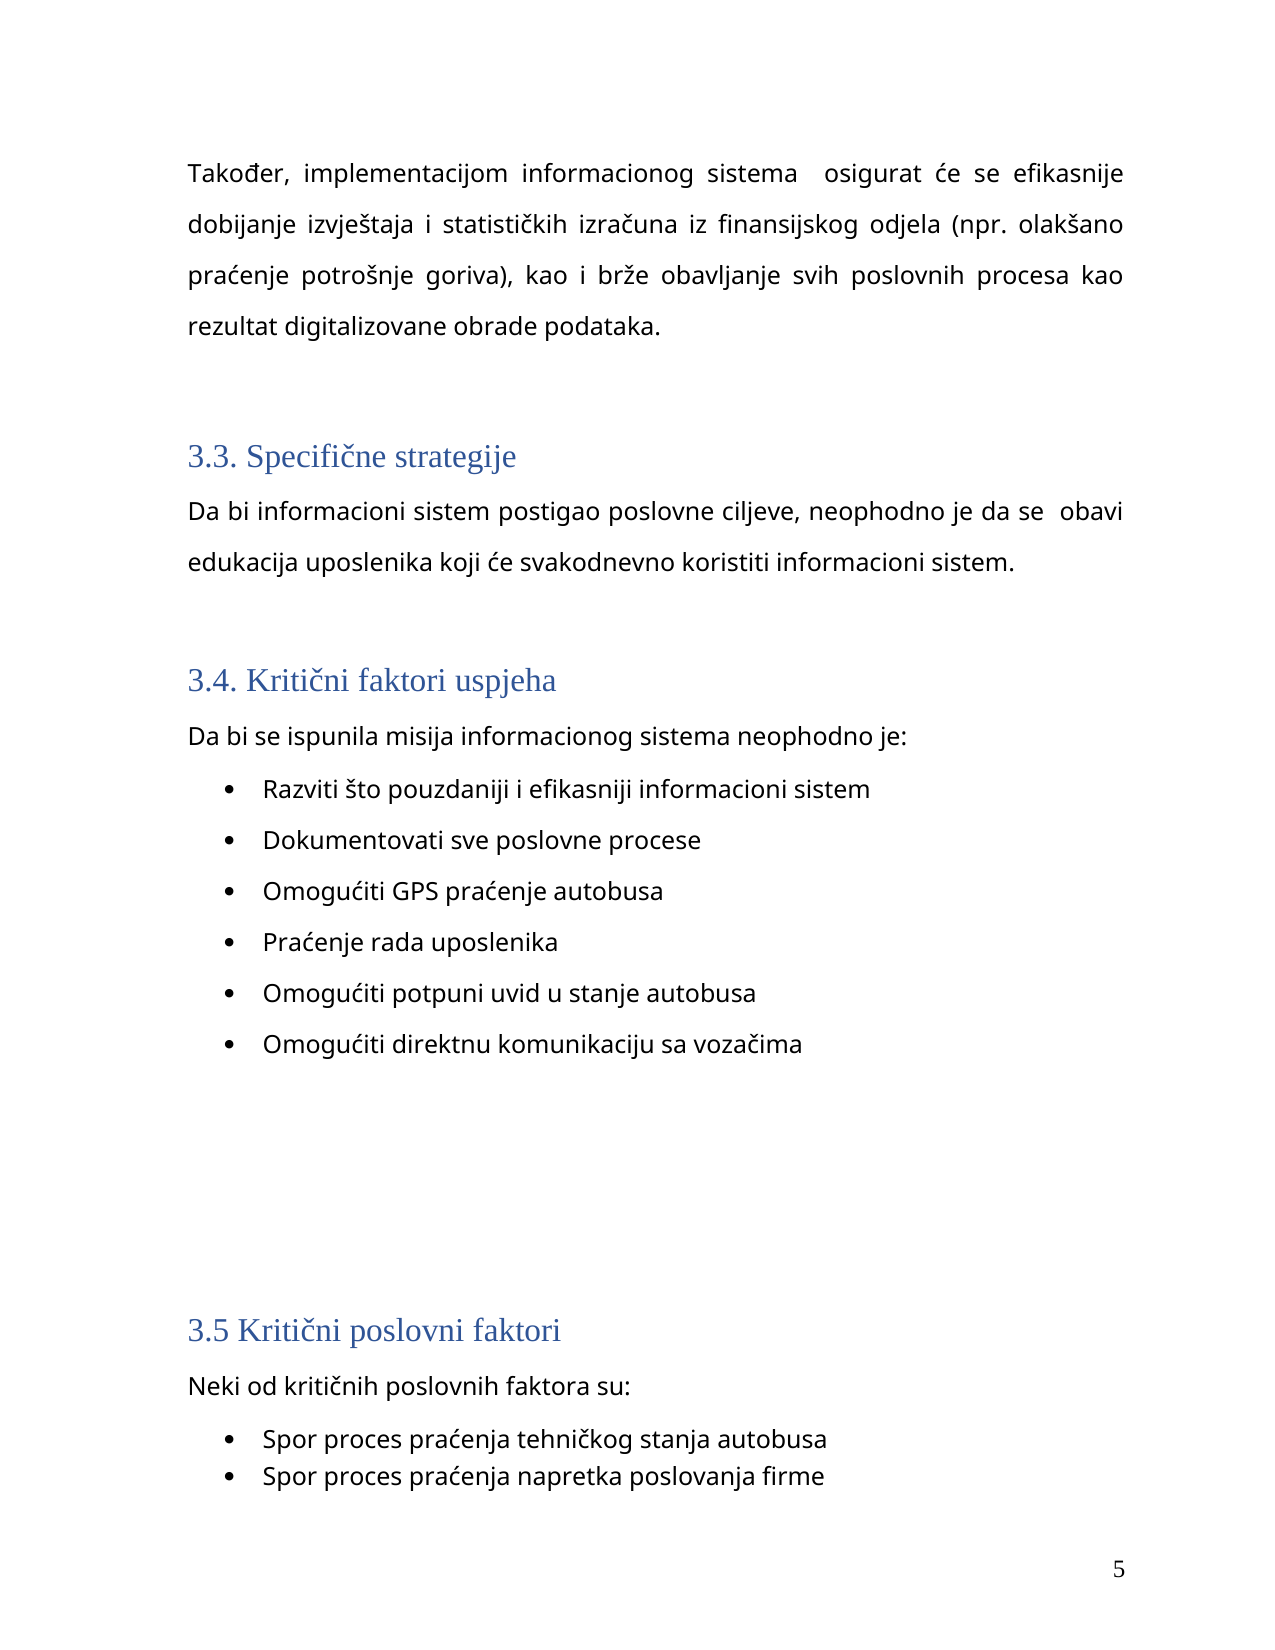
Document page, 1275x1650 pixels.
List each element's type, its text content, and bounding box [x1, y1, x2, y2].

text Neki od kritičnih poslovnih faktora su: [187, 1368, 1125, 1403]
list Omogućiti potpuni uvid u stanje autobusa [225, 976, 1125, 1010]
list Omogućiti GPS praćenje autobusa [225, 874, 1125, 908]
list Dokumentovati sve poslovne procese [225, 823, 1125, 857]
list Razviti što pouzdaniji i efikasniji informacioni sistem [225, 772, 1125, 806]
subtitle 3.4. Kritični faktori uspjeha [187, 661, 1125, 699]
subtitle 3.3. Specifične strategije [187, 436, 1125, 474]
list Omogućiti direktnu komunikaciju sa vozačima [225, 1027, 1125, 1061]
list Spor proces praćenja tehničkog stanja autobusa [225, 1422, 1125, 1456]
subtitle 3.5 Kritični poslovni faktori [187, 1311, 1125, 1349]
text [187, 155, 1125, 343]
list Spor proces praćenja napretka poslovanja firme [225, 1459, 1125, 1493]
text Da bi se ispunila misija informacionog sistema neophodno je: [187, 718, 1125, 753]
text Da bi informacioni sistem postigao poslovne ciljeve, neophodno je da se obavi edukacija uposlenika koji će svakodnevno koristiti informacioni sistem. [187, 494, 1125, 579]
list Praćenje rada uposlenika [225, 925, 1125, 959]
